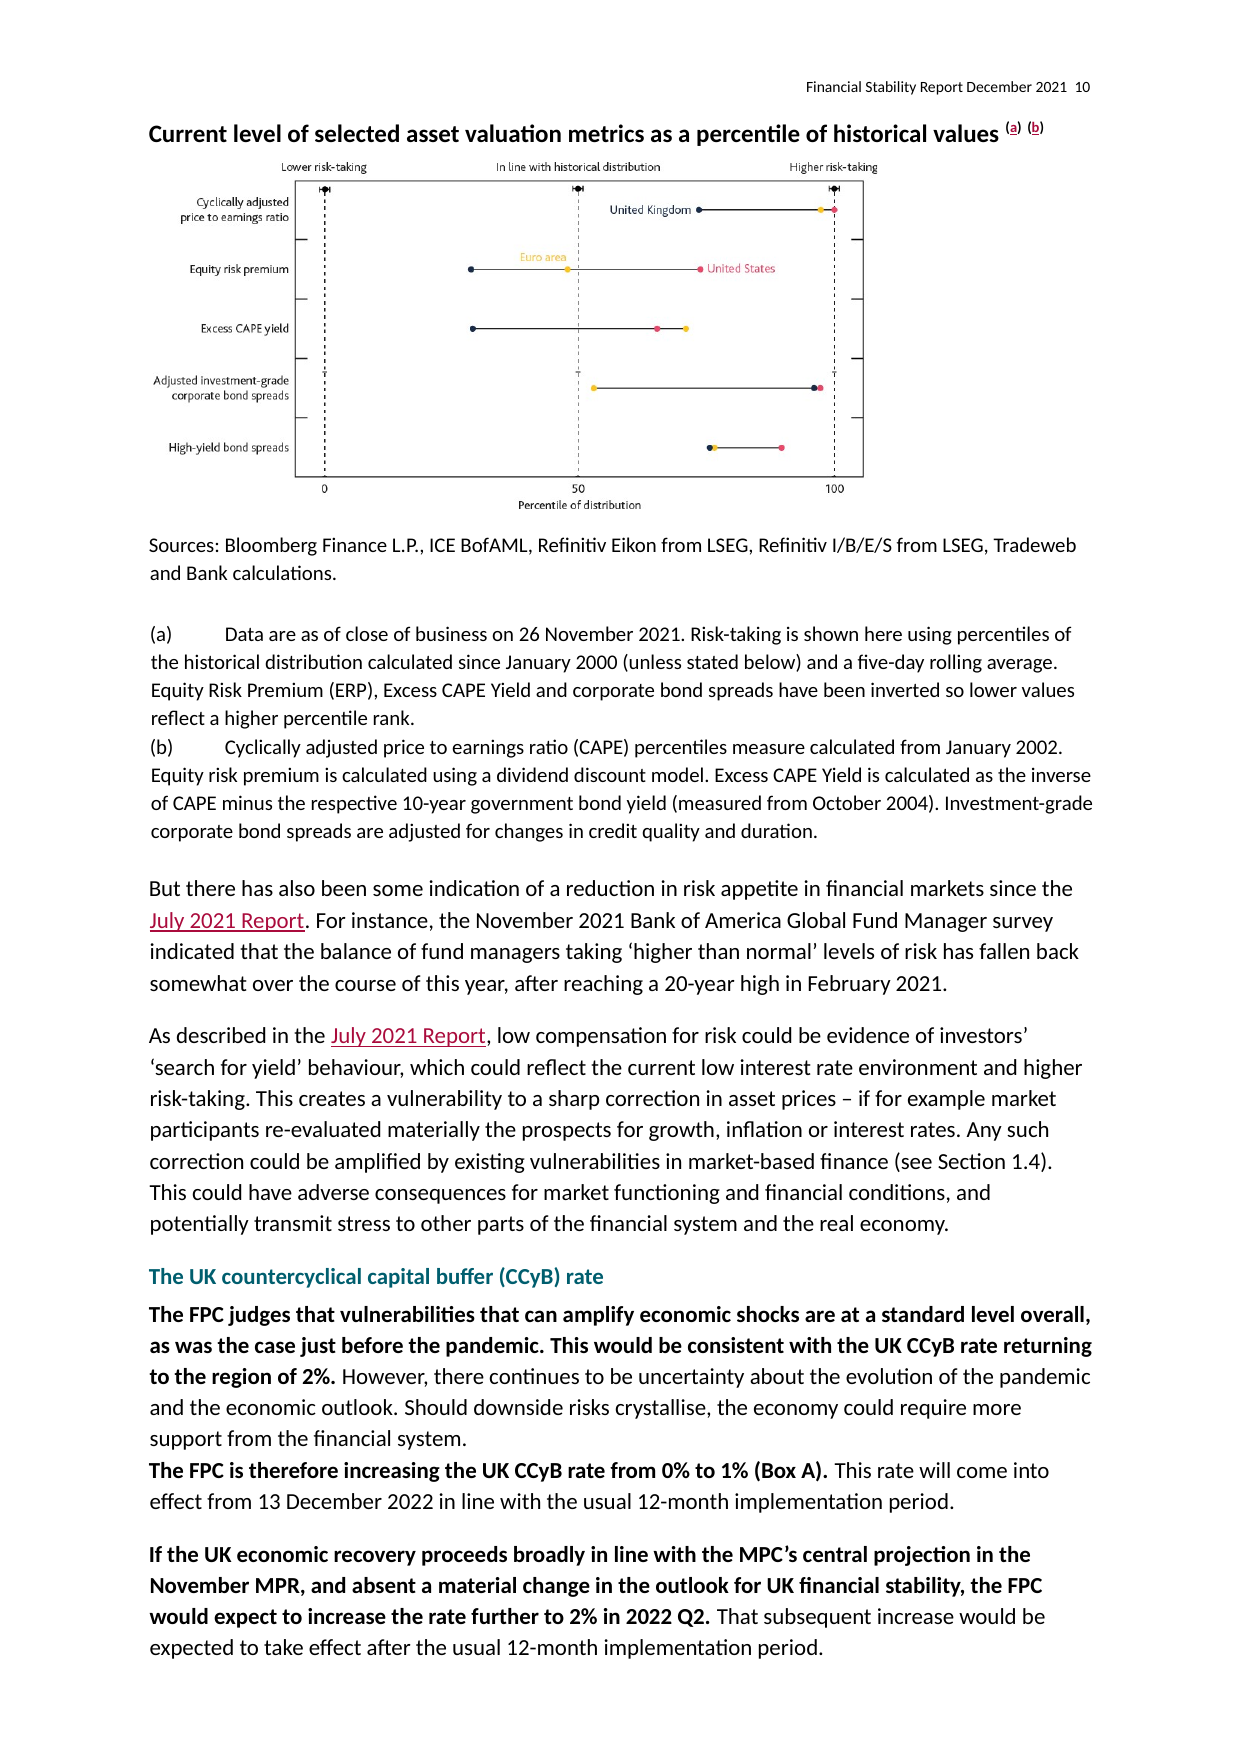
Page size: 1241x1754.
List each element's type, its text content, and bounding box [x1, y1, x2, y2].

text The FPC judges that vulnerabilities that can amplify economic shocks are at a standard level overall, as was the case just before the pandemic. This would be consistent with the UK CCyB rate returning to the region of 2%. However, there continues to be uncertainty about the evolution of the pandemic and the economic outlook. Should downside risks crystallise, the economy could require more support from the financial system. [148, 1300, 1094, 1452]
text If the UK economic recovery proceeds broadly in line with the MPC’s central projection in the November MPR, and absent a material change in the outlook for UK financial stability, the FPC would expect to increase the rate further to 2% in 2022 Q2. That subsequent increase would be expected to take effect after the usual 12-month implementation period. [148, 1540, 1094, 1661]
text But there has also been some indication of a reduction in risk appetite in financial markets since the July 2021 Report. For instance, the November 2021 Bank of America Global Fund Manager survey indicated that the balance of fund managers taking ‘higher than normal’ levels of risk has fallen back somewhat over the course of this year, after reaching a 20-year high in February 2021. [148, 874, 1090, 997]
picture [153, 160, 878, 512]
subtitle The UK countercyclical capital buffer (CCyB) rate [148, 1262, 1095, 1290]
text The FPC is therefore increasing the UK CCyB rate from 0% to 1% (Box A). This rate will come into effect from 13 December 2022 in line with the usual 12-month implementation period. [148, 1456, 1090, 1516]
text As described in the July 2021 Report, low compensation for risk could be evidence of investors’ ‘search for yield’ behaviour, which could reflect the current low interest rate environment and higher risk-taking. This creates a vulnerability to a sharp correction in asset prices – if for example market participants re-evaluated materially the prospects for growth, inflation or interest rates. Any such correction could be amplified by existing vulnerabilities in market-based finance (see Section 1.4). This could have adverse consequences for market functioning and financial conditions, and potentially transmit stress to other parts of the financial system and the real economy. [148, 1021, 1090, 1237]
list Data are as of close of business on 26 November 2021. Risk-taking is shown here using percentiles of the historical distribution calculated since January 2000 (unless stated below) and a five-day rolling average. Equity Risk Premium (ERP), Excess CAPE Yield and corporate bond spreads have been inverted so lower values reflect a higher percentile rank. [149, 621, 1094, 731]
subtitle Current level of selected asset valuation metrics as a percentile of historical values (a) (b) [148, 118, 1095, 149]
text Sources: Bloomberg Finance L.P., ICE BofAML, Refinitiv Eikon from LSEG, Refinitiv I/B/E/S from LSEG, Tradeweb and Bank calculations. [148, 532, 1094, 586]
list Cyclically adjusted price to earnings ratio (CAPE) percentiles measure calculated from January 2002. Equity risk premium is calculated using a dividend discount model. Excess CAPE Yield is calculated as the inverse of CAPE minus the respective 10-year government bond yield (measured from October 2004). Investment-grade corporate bond spreads are adjusted for changes in credit quality and duration. [149, 734, 1094, 844]
